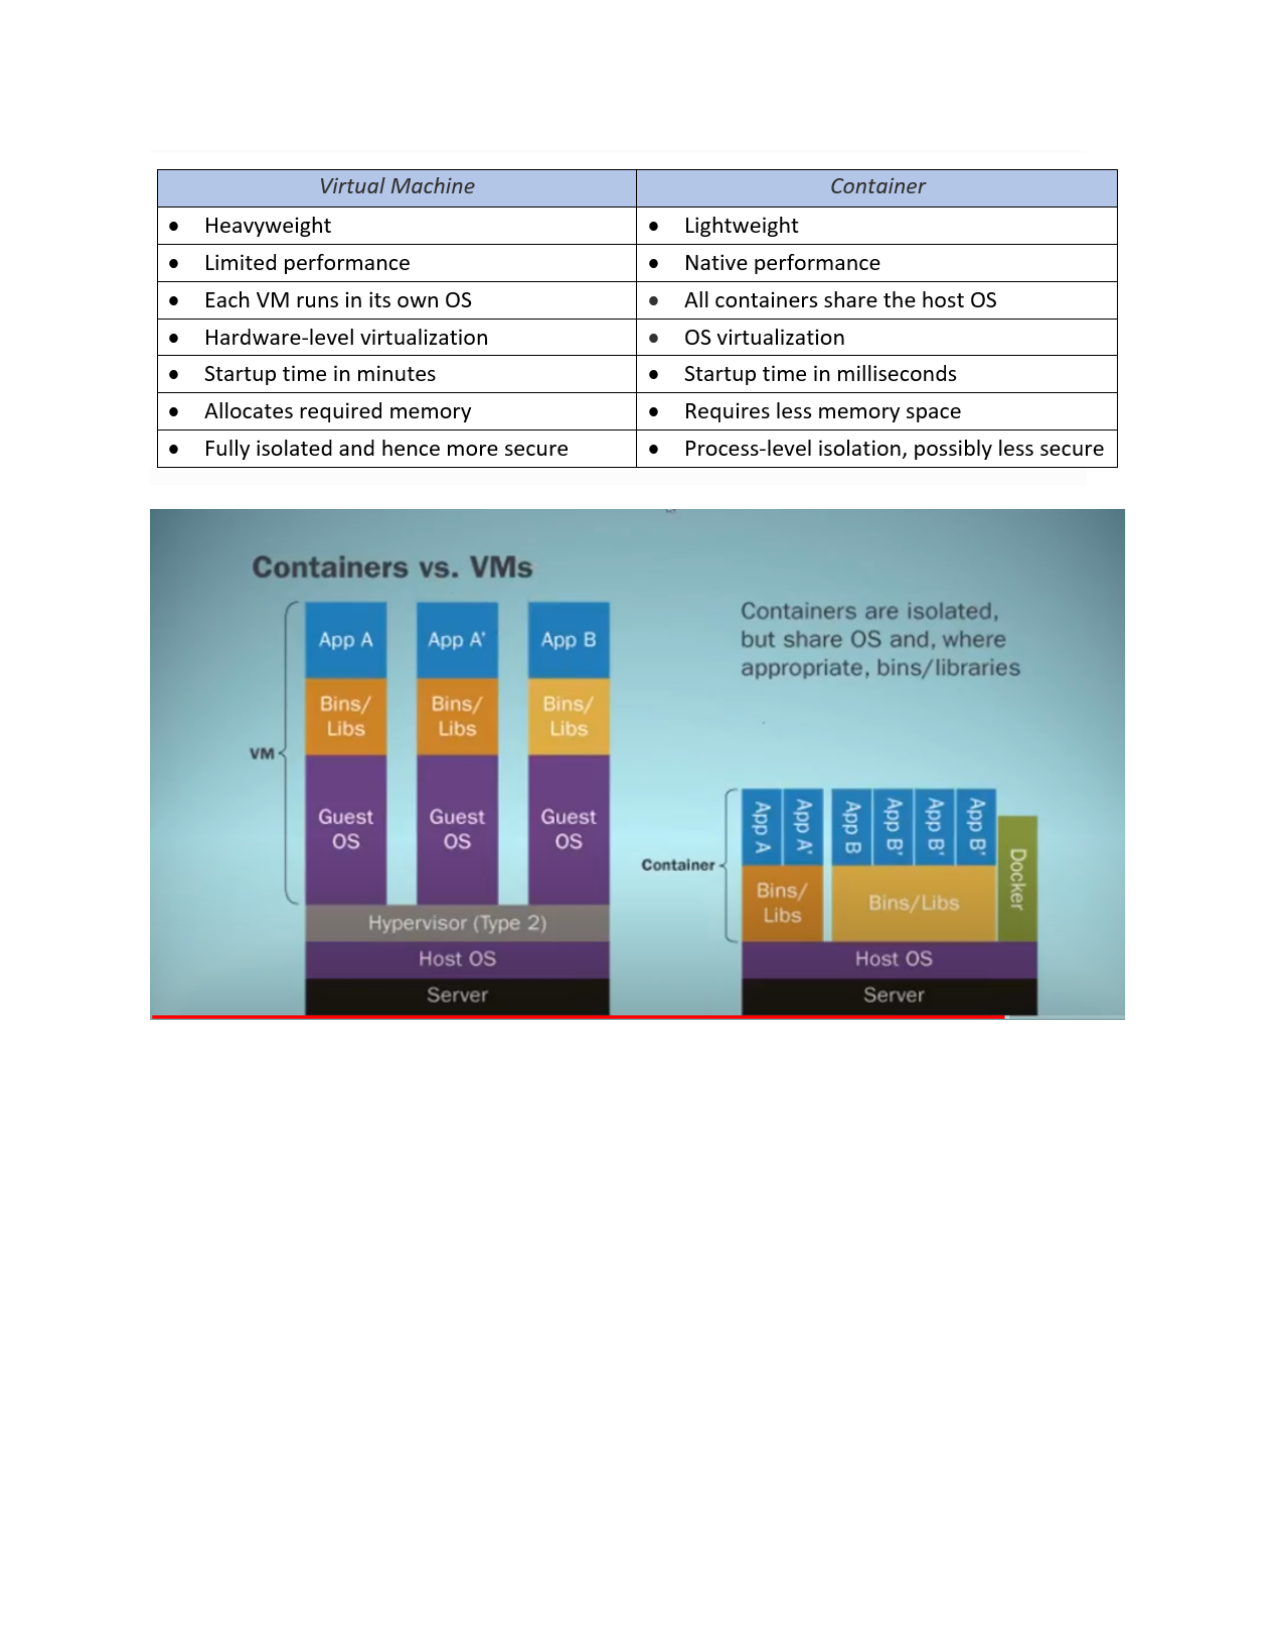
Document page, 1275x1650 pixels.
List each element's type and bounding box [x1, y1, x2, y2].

picture [150, 150, 1125, 485]
picture [150, 509, 1125, 1020]
